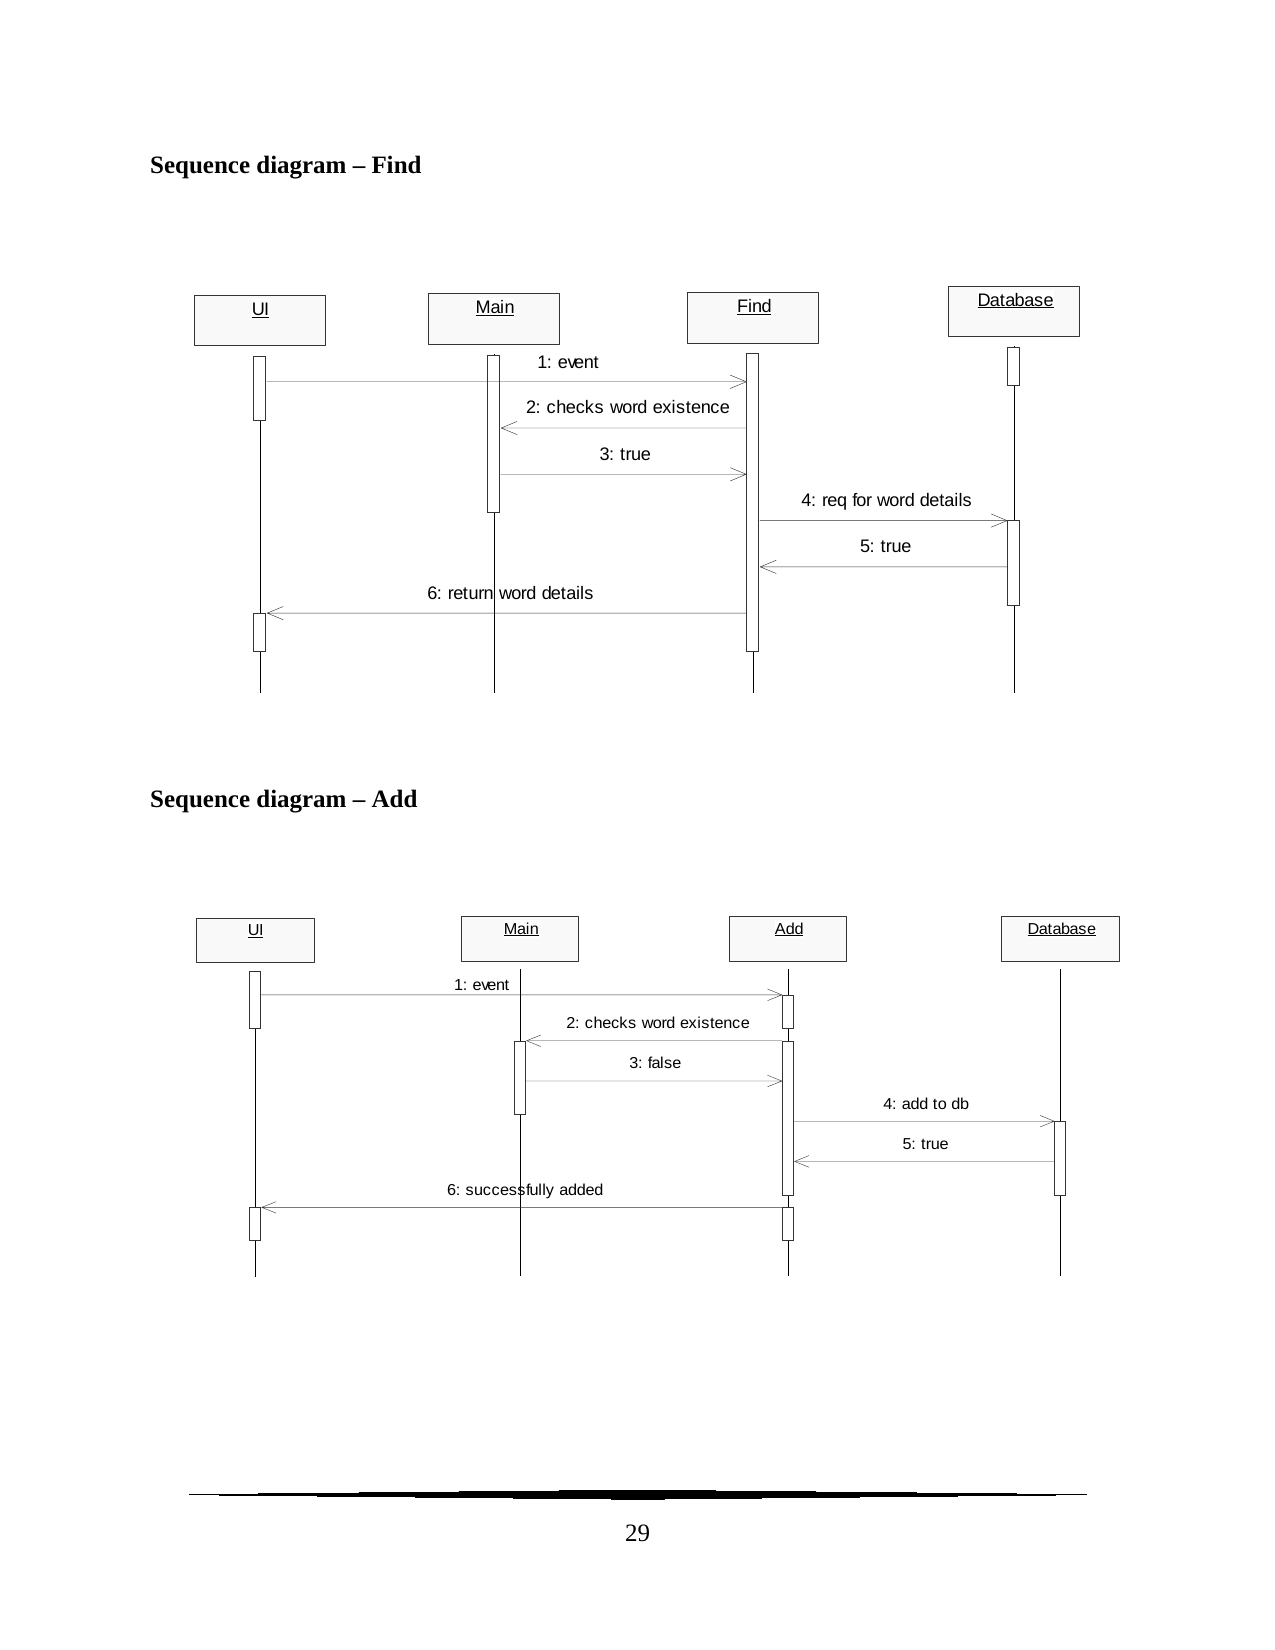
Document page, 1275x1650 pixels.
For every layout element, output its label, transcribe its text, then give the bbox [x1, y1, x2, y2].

text Sequence diagram – Find [150, 150, 1125, 179]
text Sequence diagram – Add [150, 784, 1125, 813]
